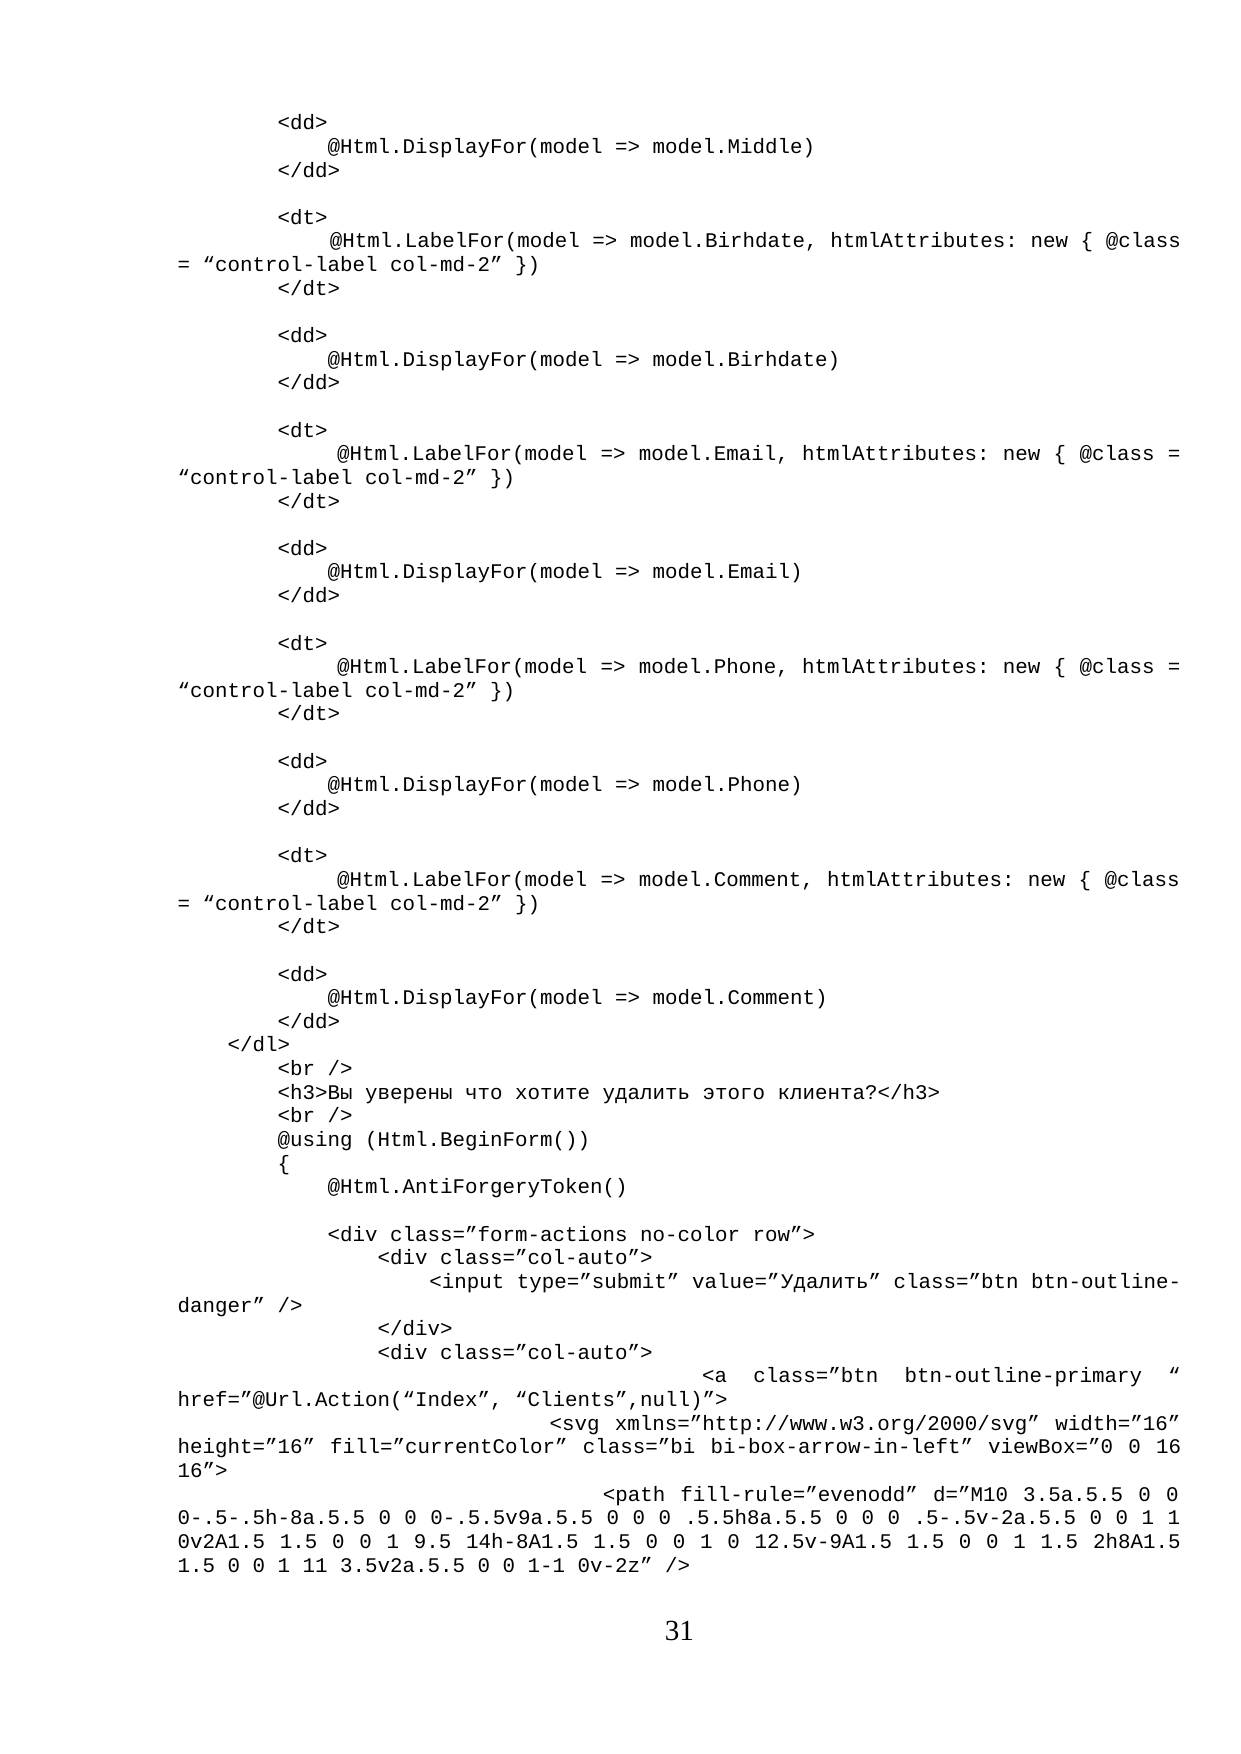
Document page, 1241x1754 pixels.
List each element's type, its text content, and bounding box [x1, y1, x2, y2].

text <input type=”submit” value=”Удалить” class=”btn btn-outline-danger” /> [177, 1271, 1181, 1318]
text <svg xmlns=”http://www.w3.org/2000/svg” width=”16” height=”16” fill=”currentColor” class=”bi bi-box-arrow-in-left” viewBox=”0 0 16 16”> [177, 1413, 1181, 1484]
text @using (Html.BeginForm()) [177, 1129, 1181, 1153]
text <dt> [177, 207, 1181, 231]
text @Html.DisplayFor(model => model.Birhdate) [177, 349, 1181, 372]
text <dt> [177, 632, 1181, 656]
text </dt> [177, 278, 1181, 301]
text <div class=”form-actions no-color row”> [177, 1224, 1181, 1247]
text <h3>Вы уверены что хотите удалить этого клиента?</h3> [177, 1082, 1181, 1105]
text <dd> [177, 538, 1181, 562]
text <div class=”col-auto”> [177, 1342, 1181, 1366]
text @Html.LabelFor(model => model.Comment, htmlAttributes: new { @class = “control-label col-md-2” }) [177, 869, 1181, 916]
text { [177, 1153, 1181, 1176]
text @Html.DisplayFor(model => model.Phone) [177, 774, 1181, 798]
text <path fill-rule=”evenodd” d=”M10 3.5a.5.5 0 0 0-.5-.5h-8a.5.5 0 0 0-.5.5v9a.5.5 0 0 0 .5.5h8a.5.5 0 0 0 .5-.5v-2a.5.5 0 0 1 1 0v2A1.5 1.5 0 0 1 9.5 14h-8A1.5 1.5 0 0 1 0 12.5v-9A1.5 1.5 0 0 1 1.5 2h8A1.5 1.5 0 0 1 11 3.5v2a.5.5 0 0 1-1 0v-2z” /> [177, 1484, 1181, 1578]
text </dd> [177, 372, 1181, 396]
text @Html.AntiForgeryToken() [177, 1176, 1181, 1200]
text </dt> [177, 491, 1181, 514]
text <dd> [177, 325, 1181, 349]
text <dd> [177, 751, 1181, 774]
text @Html.LabelFor(model => model.Email, htmlAttributes: new { @class = “control-label col-md-2” }) [177, 443, 1181, 491]
text </dd> [177, 585, 1181, 609]
text <br /> [177, 1058, 1181, 1082]
text </dd> [177, 1011, 1181, 1034]
text <dd> [177, 963, 1181, 987]
text </dt> [177, 916, 1181, 940]
text </dt> [177, 703, 1181, 727]
text @Html.DisplayFor(model => model.Comment) [177, 987, 1181, 1011]
text <dt> [177, 845, 1181, 869]
text <a class=”btn btn-outline-primary “ href=”@Url.Action(“Index”, “Clients”,null)”> [177, 1366, 1181, 1413]
text <div class=”col-auto”> [177, 1247, 1181, 1271]
text @Html.LabelFor(model => model.Phone, htmlAttributes: new { @class = “control-label col-md-2” }) [177, 656, 1181, 703]
text <br /> [177, 1105, 1181, 1129]
text </dd> [177, 159, 1181, 183]
text </dl> [177, 1034, 1181, 1058]
text @Html.LabelFor(model => model.Birhdate, htmlAttributes: new { @class = “control-label col-md-2” }) [177, 231, 1181, 278]
text @Html.DisplayFor(model => model.Middle) [177, 136, 1181, 159]
text <dt> [177, 420, 1181, 443]
text <dd> [177, 112, 1181, 136]
text </dd> [177, 798, 1181, 822]
text @Html.DisplayFor(model => model.Email) [177, 562, 1181, 585]
text </div> [177, 1318, 1181, 1342]
